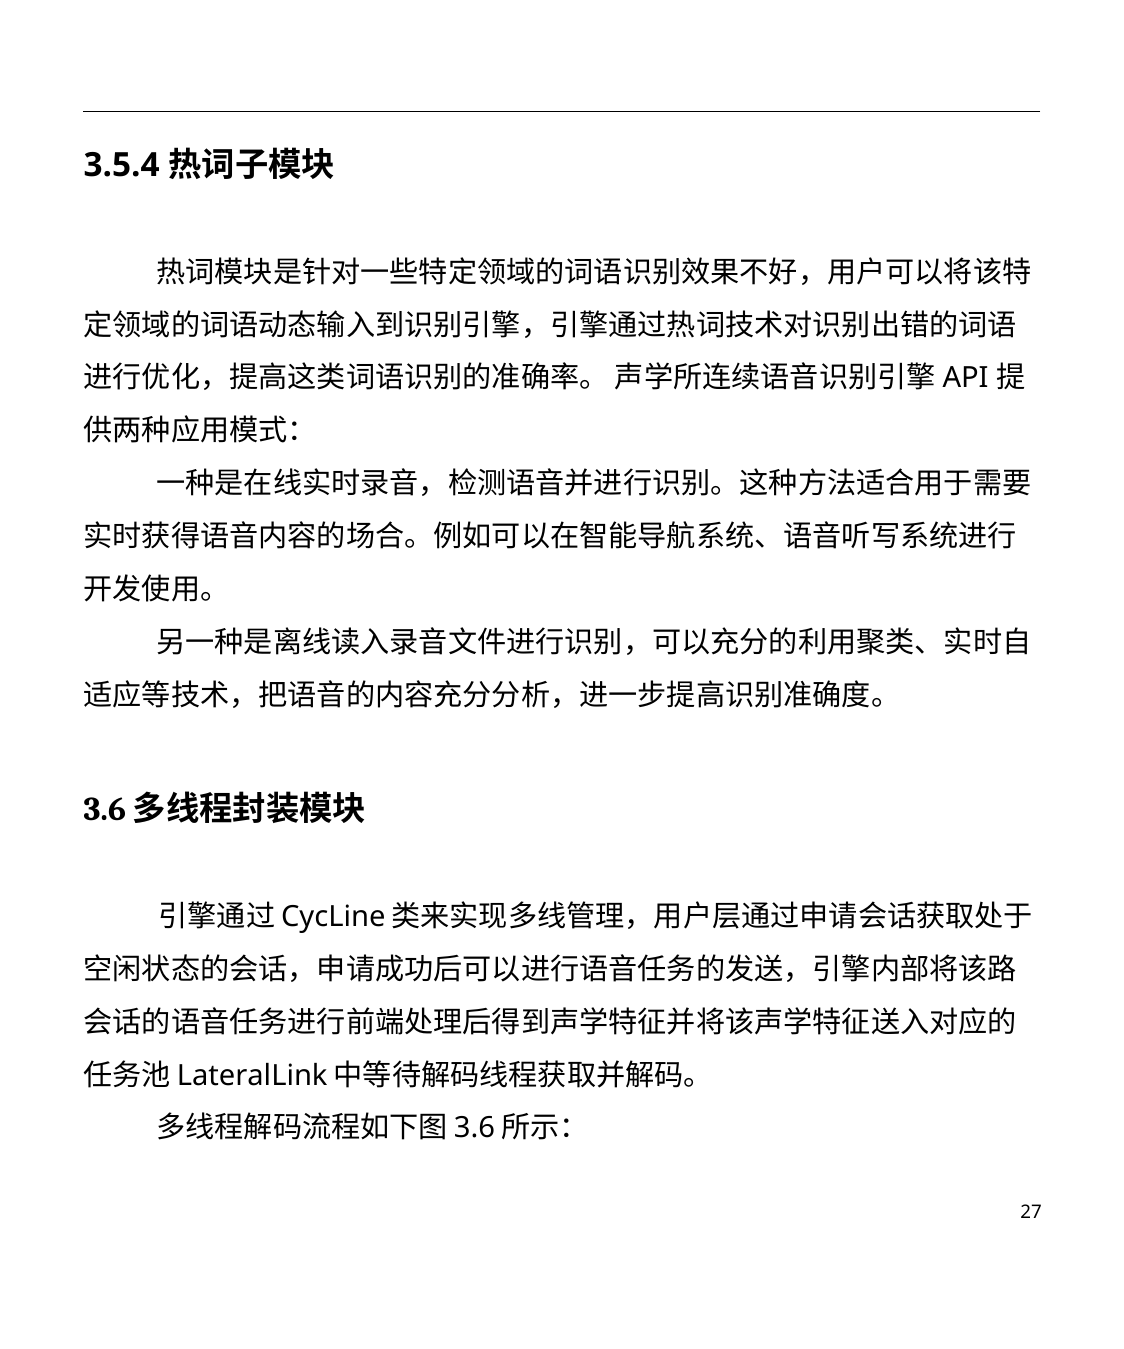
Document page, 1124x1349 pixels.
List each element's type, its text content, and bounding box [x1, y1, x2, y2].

subtitle 3.6多线程封装模块 [83, 782, 1040, 830]
text 引擎通过CycLine类来实现多线管理，用户层通过申请会话获取处于空闲状态的会话，申请成功后可以进行语音任务的发送，引擎内部将该路会话的语音任务进行前端处理后得到声学特征并将该声学特征送入对应的任务池LateralLink中等待解码线程获取并解码。 [83, 893, 1040, 1093]
text 热词模块是针对一些特定领域的词语识别效果不好，用户可以将该特定领域的词语动态输入到识别引擎，引擎通过热词技术对识别出错的词语进行优化，提高这类词语识别的准确率。 声学所连续语音识别引擎 API 提供两种应用模式： [83, 248, 1040, 449]
text 另一种是离线读入录音文件进行识别，可以充分的利用聚类、实时自适应等技术，把语音的内容充分分析，进一步提高识别准确度。 [83, 618, 1040, 713]
subtitle 3.5.4 热词子模块 [83, 138, 1040, 186]
text 多线程解码流程如下图3.6所示： [83, 1104, 1040, 1146]
text 一种是在线实时录音，检测语音并进行识别。这种方法适合用于需要实时获得语音内容的场合。例如可以在智能导航系统、语音听写系统进行开发使用。 [83, 460, 1040, 608]
